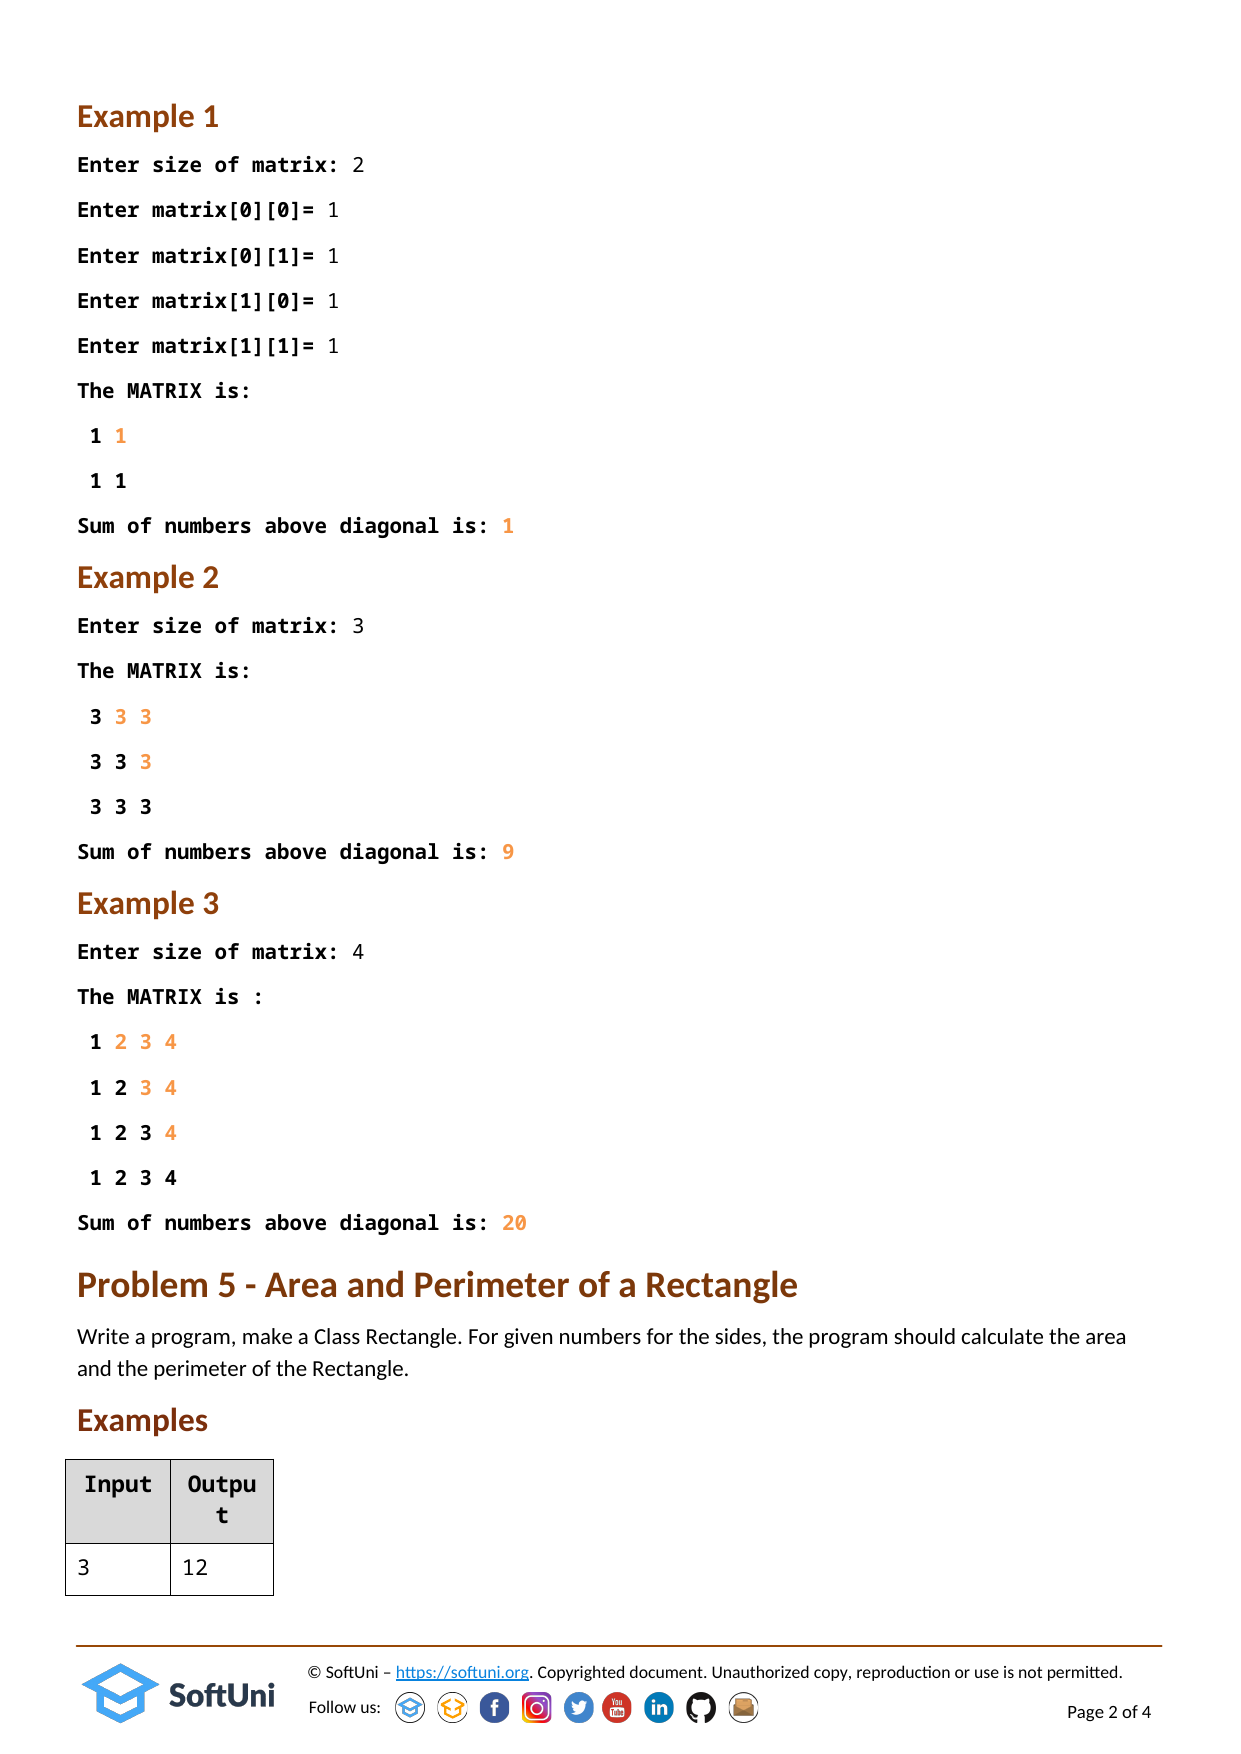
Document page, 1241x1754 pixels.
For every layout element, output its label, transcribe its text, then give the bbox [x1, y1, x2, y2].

table_cell 12 14 [171, 1544, 273, 1594]
text Sum of numbers аbove diagonal is: 20 [77, 1208, 1163, 1236]
picture [728, 1692, 759, 1723]
subtitle Example 1 [77, 95, 1163, 136]
text Enter size of matrix: 2 [77, 151, 1163, 179]
picture [602, 1692, 632, 1723]
text 3 3 3 [77, 792, 1163, 820]
picture [479, 1692, 510, 1723]
text Sum of numbers аbove diagonal is: 1 [77, 511, 1163, 540]
picture [665, 1714, 674, 1723]
picture [395, 1692, 425, 1723]
text Enter matrix[1][0]= 1 [77, 286, 1163, 314]
text Enter size of matrix: 4 [77, 937, 1163, 966]
text Enter matrix[1][1]= 1 [77, 331, 1163, 359]
picture [564, 1692, 594, 1723]
text 1 1 [77, 421, 1163, 449]
text 3 3 3 [77, 747, 1163, 775]
subtitle Example 3 [77, 882, 1163, 923]
picture [75, 1658, 281, 1729]
text Enter size of matrix: 3 [77, 612, 1163, 640]
picture [658, 1705, 667, 1714]
subtitle Example 2 [77, 556, 1163, 597]
text Enter matrix[0][0]= 1 [77, 196, 1163, 224]
table_cell 3 4 [66, 1544, 170, 1594]
picture [437, 1692, 468, 1723]
text The MATRIX is : [77, 982, 1163, 1011]
picture [665, 1692, 674, 1701]
text The MATRIX is: [77, 657, 1163, 685]
text Examples [77, 1399, 1163, 1440]
text 1 1 [77, 466, 1163, 495]
subtitle Problem 5 - Area and Perimeter of a Rectangle [77, 1261, 1163, 1307]
text The MATRIX is: [77, 376, 1163, 404]
table_header Output [171, 1460, 273, 1543]
picture [686, 1692, 716, 1723]
text 1 2 3 4 [77, 1073, 1163, 1101]
picture [522, 1692, 552, 1723]
text 1 2 3 4 [77, 1027, 1163, 1056]
table_header Input [66, 1460, 170, 1543]
text 3 3 3 [77, 702, 1163, 730]
text Sum of numbers аbove diagonal is: 9 [77, 837, 1163, 866]
text 1 2 3 4 [77, 1118, 1163, 1146]
text Write a program, make a Class Rectangle. For given numbers for the sides, the program should calculate the area and the perimeter of the Rectangle. [77, 1322, 1163, 1383]
picture [644, 1692, 653, 1701]
picture [644, 1714, 653, 1723]
text 1 2 3 4 [77, 1163, 1163, 1191]
text Enter matrix[0][1]= 1 [77, 241, 1163, 269]
